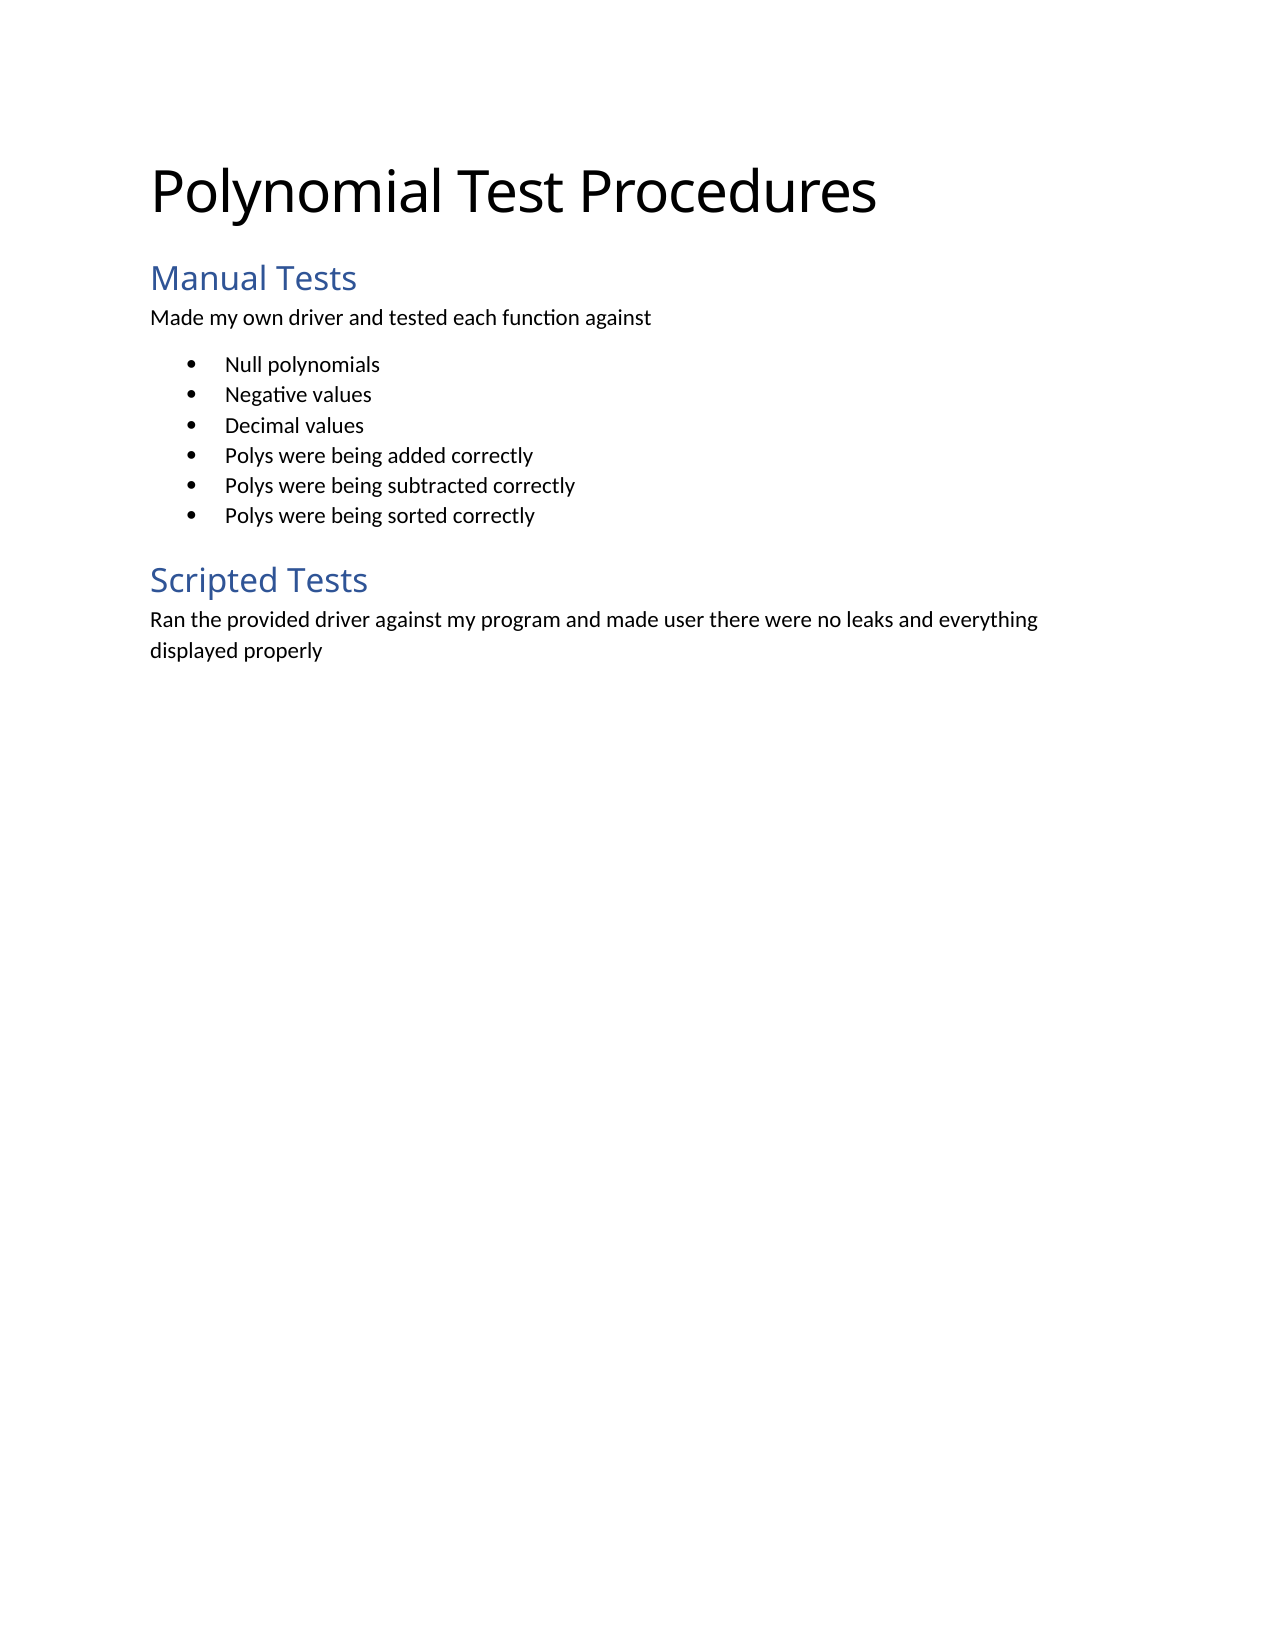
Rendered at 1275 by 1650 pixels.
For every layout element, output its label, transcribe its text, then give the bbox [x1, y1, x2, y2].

list Polys were being added correctly [187, 441, 1125, 469]
list Decimal values [187, 411, 1125, 439]
list Negative values [187, 381, 1125, 408]
list Polys were being subtracted correctly [187, 471, 1125, 499]
list Null polynomials [187, 350, 1125, 378]
title Polynomial Test Procedures [150, 150, 1125, 229]
subtitle Scripted Tests [150, 557, 1125, 602]
subtitle Manual Tests [150, 254, 1125, 300]
text Made my own driver and tested each function against [150, 303, 1125, 331]
text Ran the provided driver against my program and made user there were no leaks and everything displayed properly [150, 606, 1125, 664]
list Polys were being sorted correctly [187, 501, 1125, 529]
